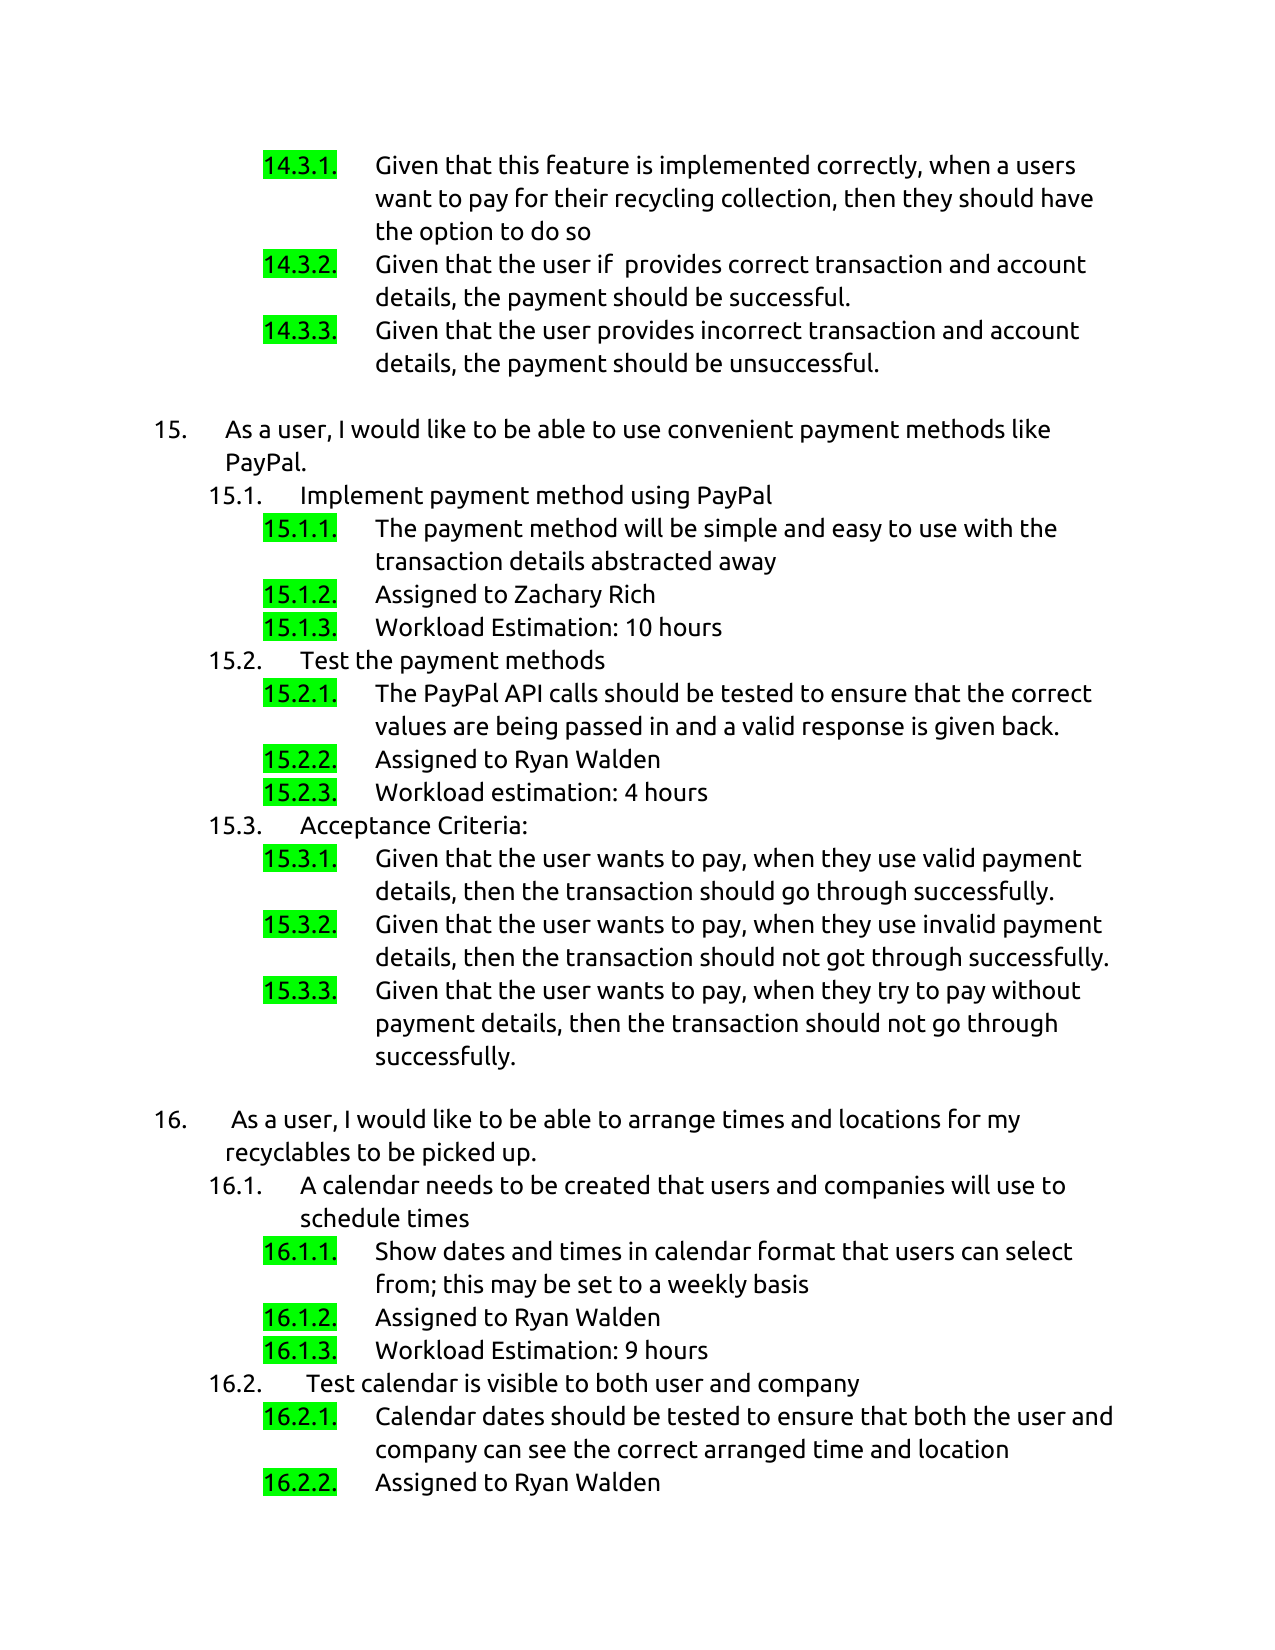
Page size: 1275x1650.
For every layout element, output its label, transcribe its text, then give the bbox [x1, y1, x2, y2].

list Given that the user provides incorrect transaction and account details, the payment should be unsuccessful. [337, 315, 1125, 377]
list Calendar dates should be tested to ensure that both the user and company can see the correct arranged time and location [337, 1402, 1125, 1463]
list Implement payment method using PayPal [262, 480, 1125, 509]
list Workload estimation: 4 hours [337, 777, 1125, 806]
list Test calendar is visible to both user and company [262, 1368, 1125, 1397]
list Assigned to Ryan Walden [337, 1302, 1125, 1331]
list Test the payment methods [262, 645, 1125, 674]
list Acceptance Criteria: [262, 810, 1125, 839]
list Assigned to Ryan Walden [337, 744, 1125, 773]
list As a user, I would like to be able to arrange times and locations for my recyclables to be picked up. [187, 1104, 1125, 1166]
list Given that the user wants to pay, when they use invalid payment details, then the transaction should not got through successfully. [337, 909, 1125, 971]
list Given that the user if provides correct transaction and account details, the payment should be successful. [337, 249, 1125, 311]
list Assigned to Ryan Walden [337, 1468, 1125, 1496]
list As a user, I would like to be able to use convenient payment methods like PayPal. [187, 414, 1125, 476]
list The payment method will be simple and easy to use with the transaction details abstracted away [337, 513, 1125, 575]
list Given that the user wants to pay, when they use valid payment details, then the transaction should go through successfully. [337, 843, 1125, 905]
list A calendar needs to be created that users and companies will use to schedule times [262, 1170, 1125, 1232]
list Given that the user wants to pay, when they try to pay without payment details, then the transaction should not go through successfully. [337, 976, 1125, 1101]
list Workload Estimation: 9 hours [337, 1336, 1125, 1364]
list Given that this feature is implemented correctly, when a users want to pay for their recycling collection, then they should have the option to do so [337, 150, 1125, 245]
list Workload Estimation: 10 hours [337, 612, 1125, 641]
list The PayPal API calls should be tested to ensure that the correct values are being passed in and a valid response is given back. [337, 678, 1125, 740]
list Show dates and times in calendar format that users can select from; this may be set to a weekly basis [337, 1236, 1125, 1298]
list Assigned to Zachary Rich [337, 579, 1125, 608]
